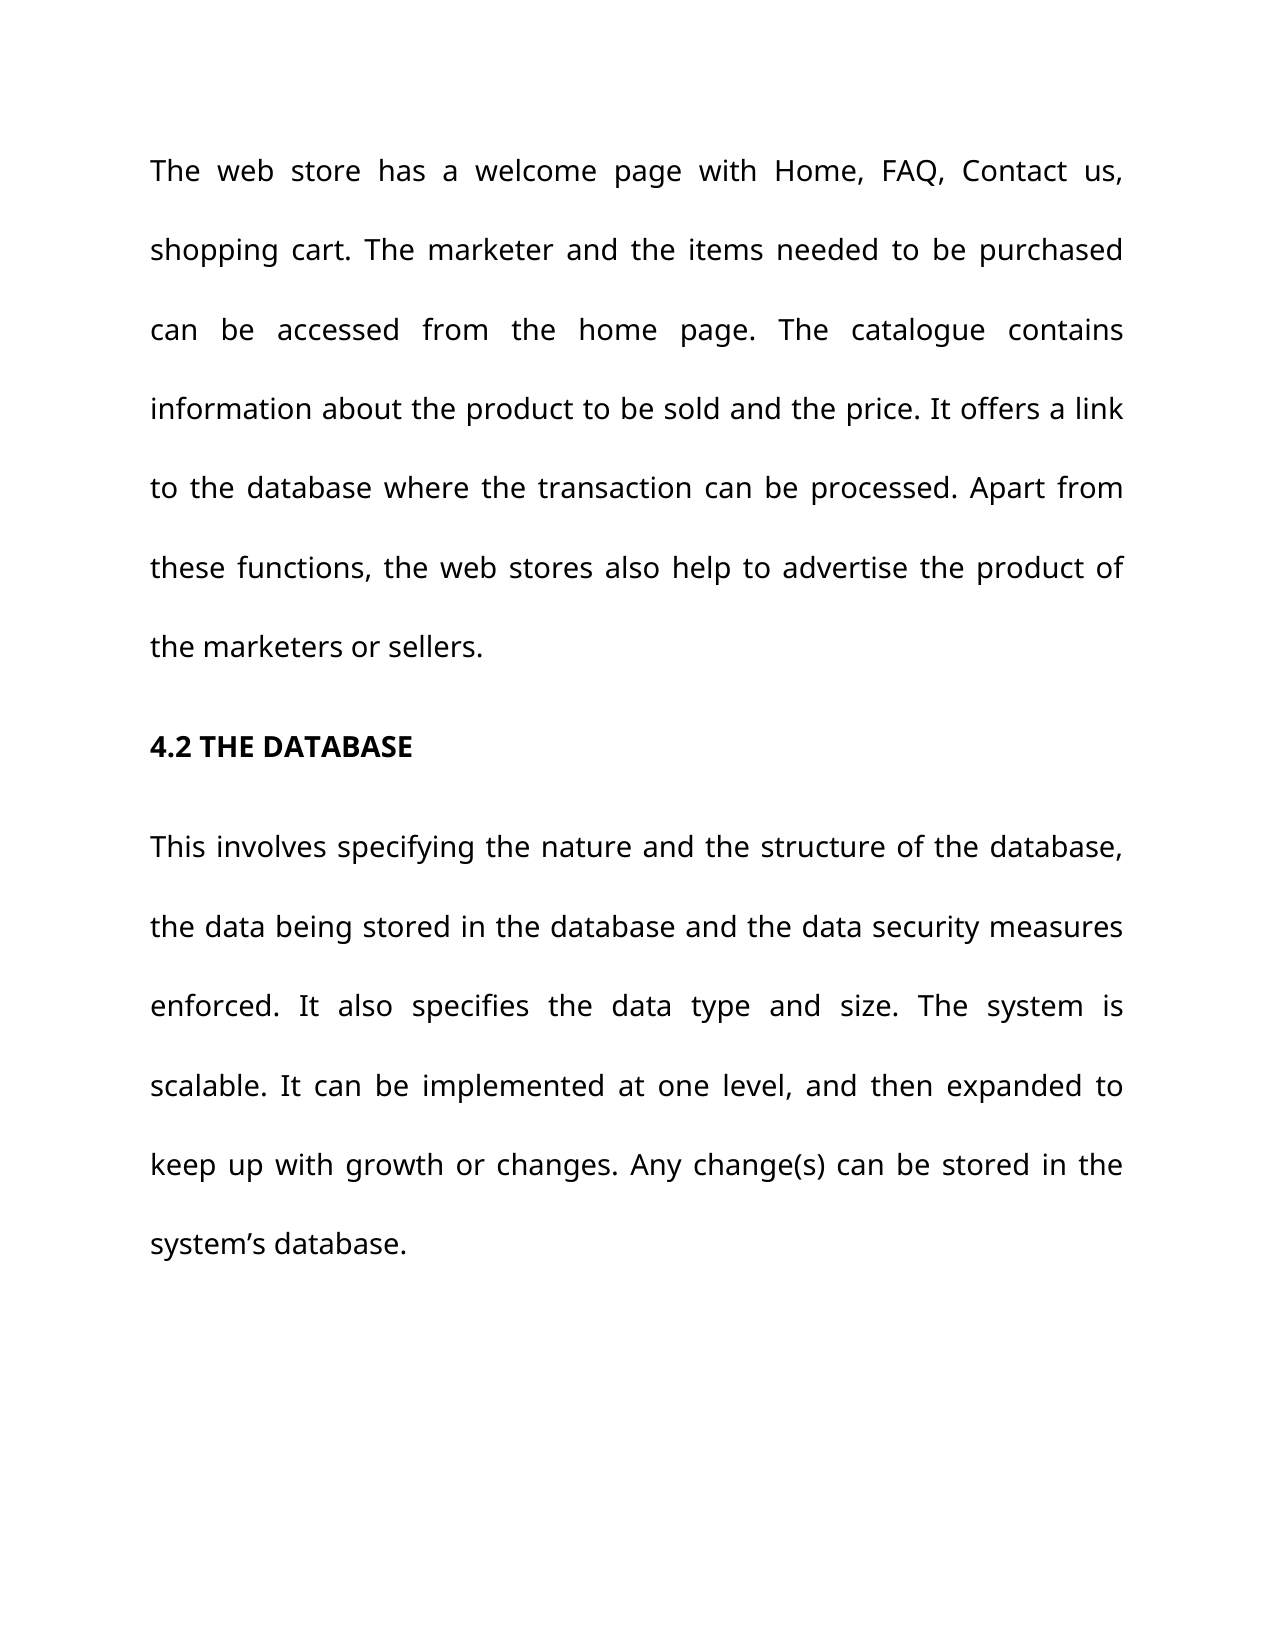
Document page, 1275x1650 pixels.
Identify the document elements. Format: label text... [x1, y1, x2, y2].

text This involves specifying the nature and the structure of the database, the data being stored in the database and the data security measures enforced. It also specifies the data type and size. The system is scalable. It can be implemented at one level, and then expanded to keep up with growth or changes. Any change(s) can be stored in the system’s database. [150, 827, 1125, 1263]
text 4.2 THE DATABASE [150, 726, 1125, 766]
text The web store has a welcome page with Home, FAQ, Contact us, shopping cart. The marketer and the items needed to be purchased can be accessed from the home page. The catalogue contains information about the product to be sold and the price. It offers a link to the database where the transaction can be processed. Apart from these functions, the web stores also help to advertise the product of the marketers or sellers. [150, 150, 1125, 666]
